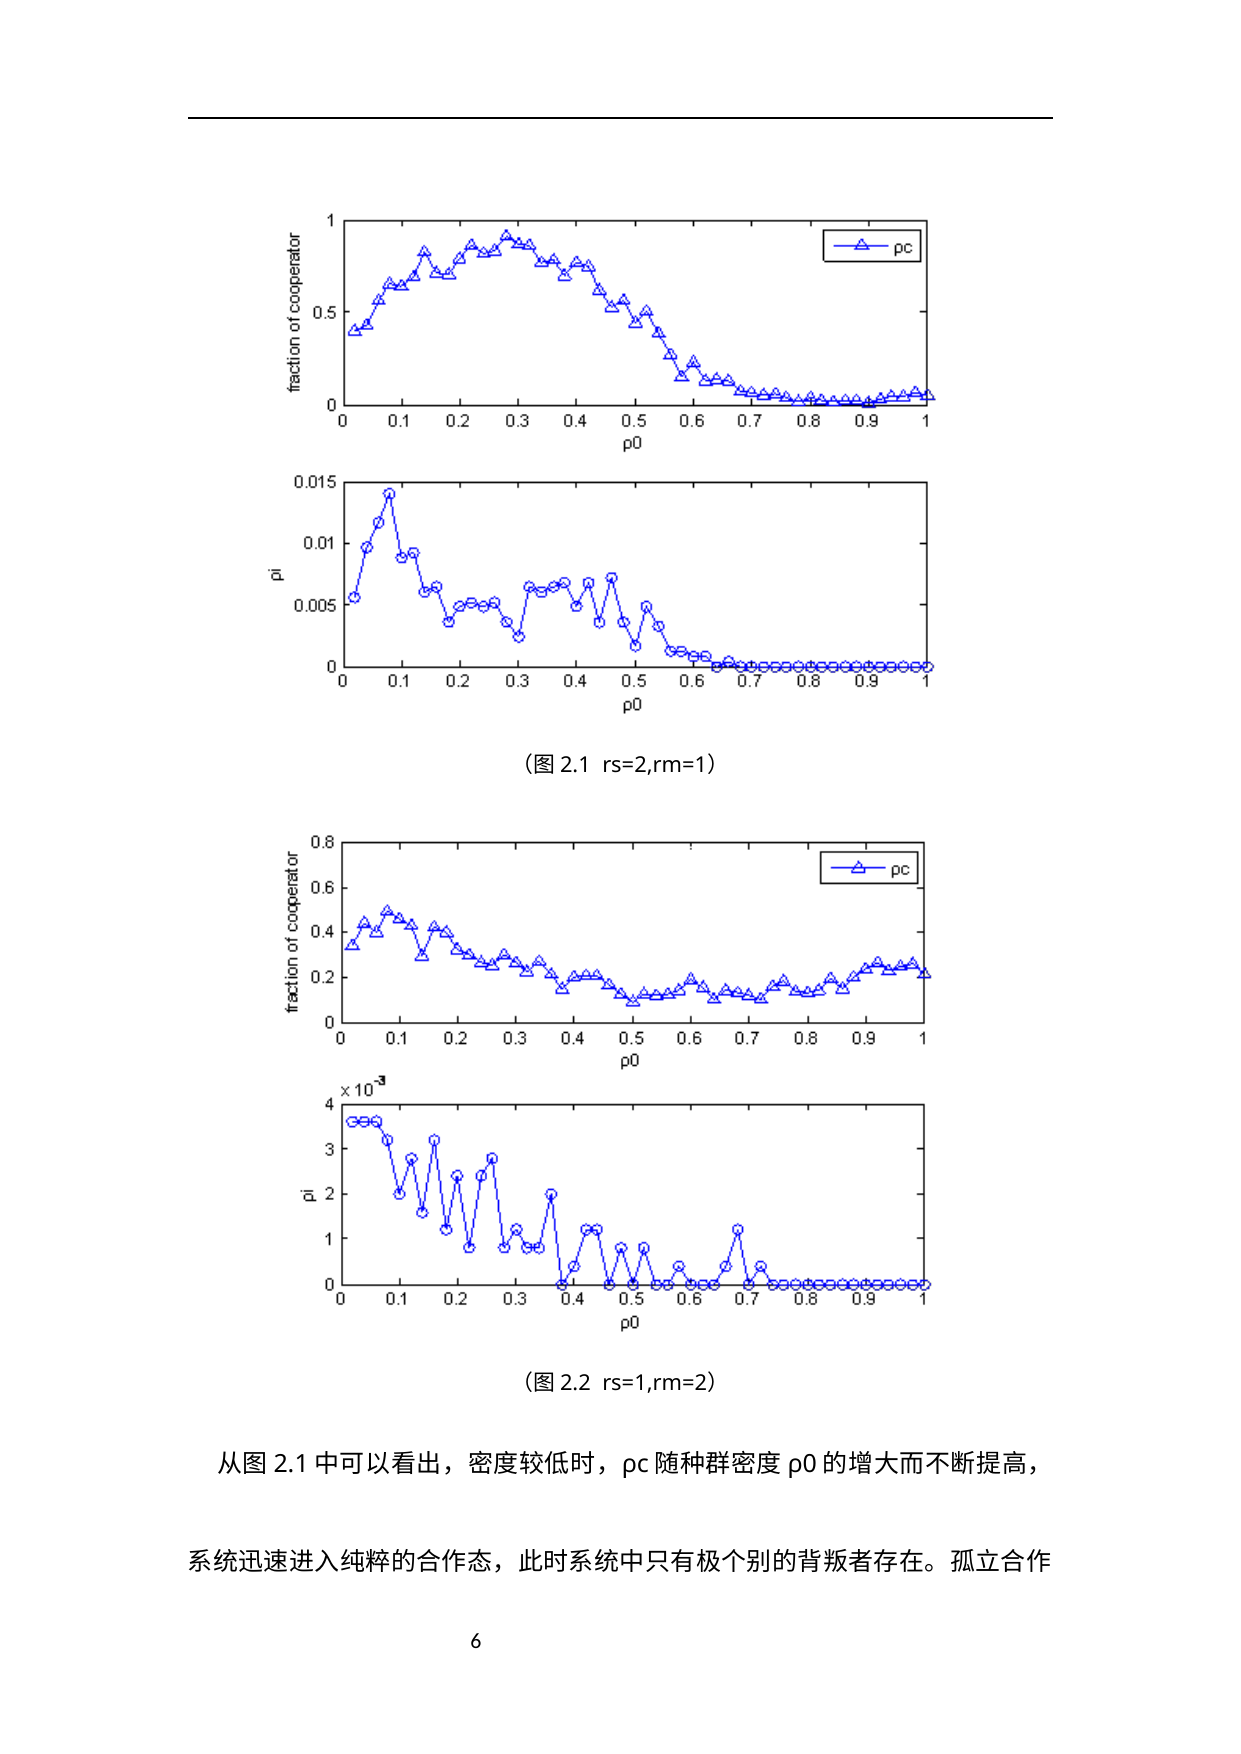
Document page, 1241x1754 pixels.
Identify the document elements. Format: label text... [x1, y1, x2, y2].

picture [245, 178, 1000, 731]
text （图2.1 rs=2,rm=1） [187, 747, 1053, 779]
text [187, 1429, 1053, 1592]
text （图2.2 rs=1,rm=2） [187, 1364, 1053, 1397]
picture [243, 795, 997, 1349]
